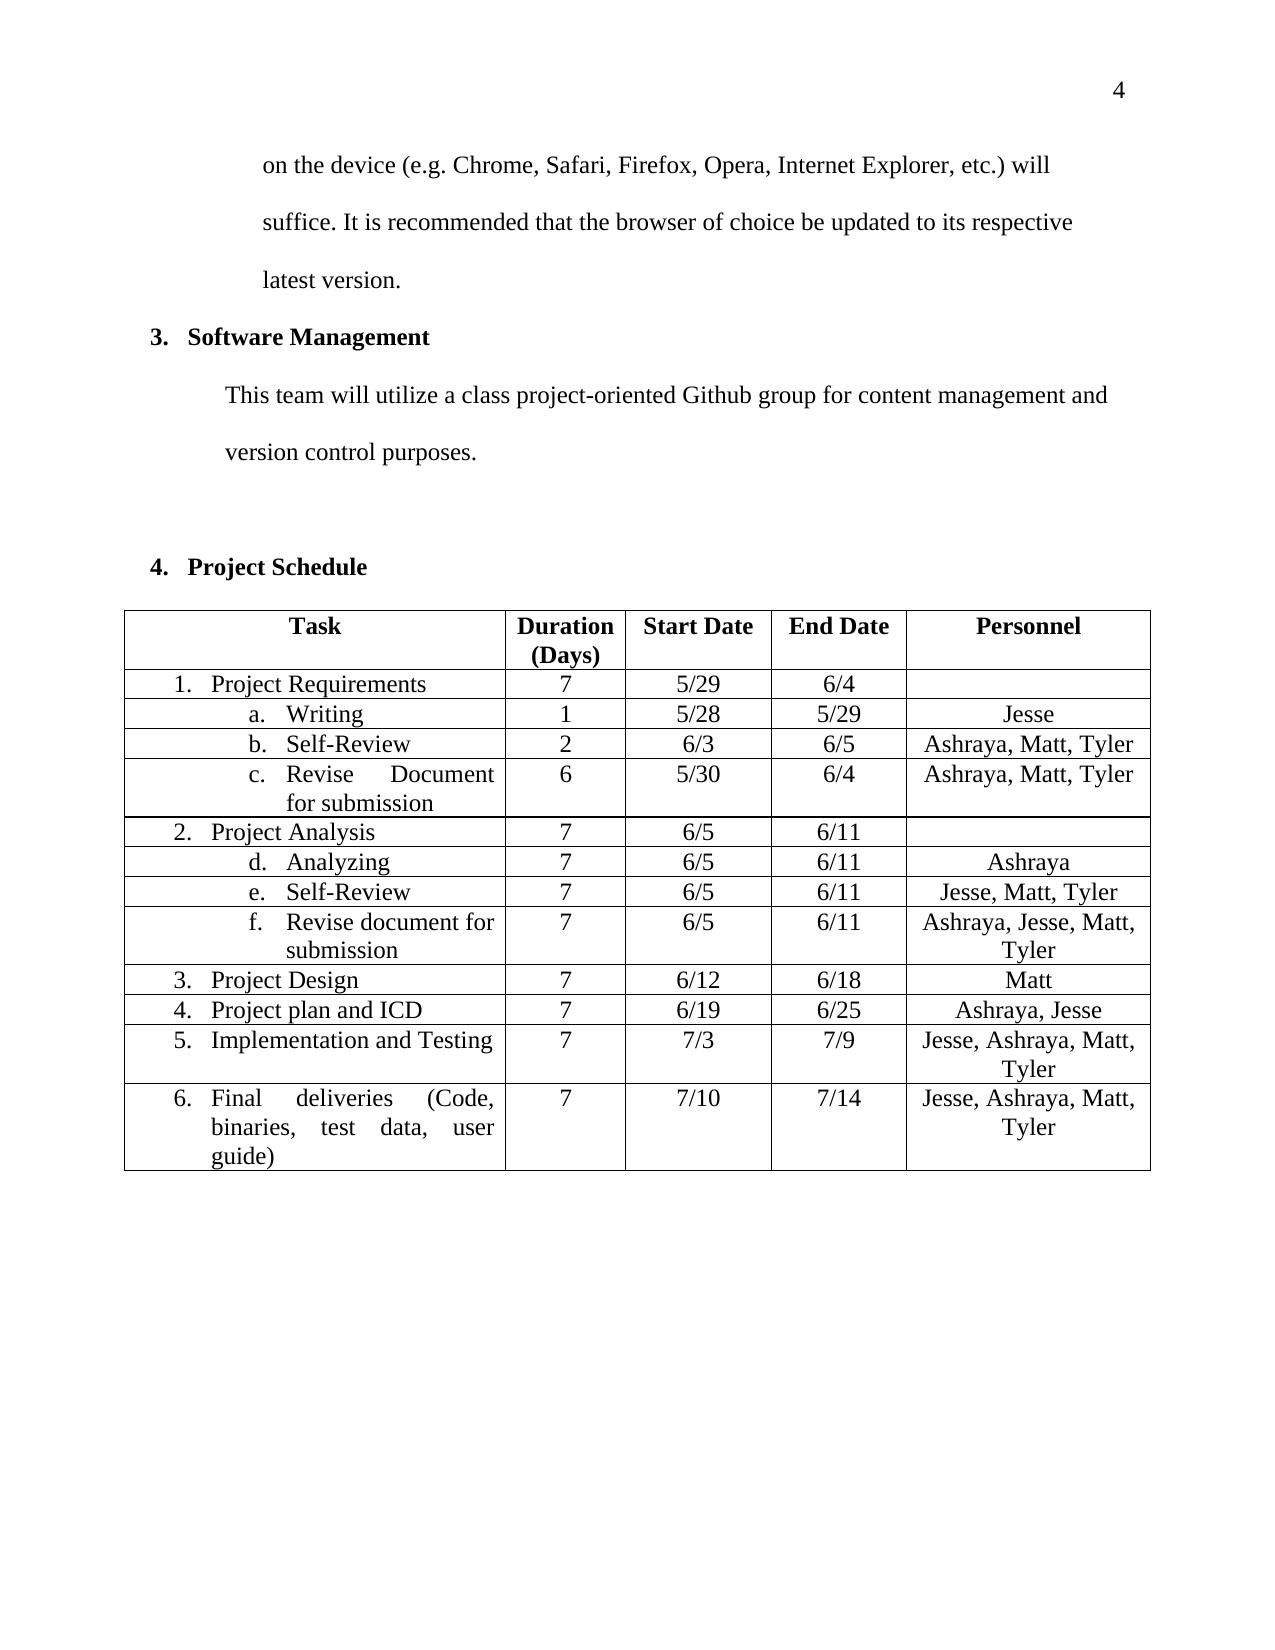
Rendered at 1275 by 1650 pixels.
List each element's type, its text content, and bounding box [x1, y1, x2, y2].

table_cell [907, 818, 1150, 846]
table_header End Date [772, 611, 906, 668]
table_cell 6/5 [626, 818, 771, 846]
table_cell Ashraya [907, 847, 1150, 876]
table_cell 7/9 [772, 1025, 906, 1082]
table_cell [907, 670, 1150, 698]
table_cell Writing [125, 699, 505, 728]
table_cell 7/3 [626, 1025, 771, 1082]
table_cell 1 [506, 699, 625, 728]
table_cell 6 [506, 759, 625, 816]
table_cell 7 [506, 995, 625, 1024]
table_cell Project Analysis [125, 818, 505, 846]
table_cell 7 [506, 847, 625, 876]
text This team will utilize a class project-oriented Github group for content management and version control purposes. [225, 380, 1125, 466]
table_header Task [125, 611, 505, 668]
table_cell Ashraya, Jesse, Matt, Tyler [907, 907, 1150, 964]
table_cell Analyzing [125, 847, 505, 876]
table_cell 5/28 [626, 699, 771, 728]
table_cell Self-Review [125, 729, 505, 758]
list Project Schedule [150, 552, 1125, 581]
table_cell 6/11 [772, 877, 906, 906]
table_cell 6/25 [772, 995, 906, 1024]
table_cell Self-Review [125, 877, 505, 906]
table_cell 6/11 [772, 818, 906, 846]
table_cell 6/19 [626, 995, 771, 1024]
table_cell Ashraya, Matt, Tyler [907, 759, 1150, 816]
table_cell Project Design [125, 965, 505, 994]
table_cell Project plan and ICD [125, 995, 505, 1024]
table_cell 6/5 [626, 907, 771, 964]
table_header Personnel [907, 611, 1150, 668]
table_cell 6/3 [626, 729, 771, 758]
table_cell 6/12 [626, 965, 771, 994]
table_cell Jesse [907, 699, 1150, 728]
table_cell 7/10 [626, 1084, 771, 1170]
table_cell Ashraya, Jesse [907, 995, 1150, 1024]
table_cell Revise document for submission [125, 907, 505, 964]
table_cell 7 [506, 965, 625, 994]
table_cell 7 [506, 877, 625, 906]
table_header Duration (Days) [506, 611, 625, 668]
table_cell 6/18 [772, 965, 906, 994]
table_cell Final deliveries (Code, binaries, test data, user guide) [125, 1084, 505, 1170]
table_cell 2 [506, 729, 625, 758]
table_cell 7 [506, 907, 625, 964]
table_cell 6/5 [772, 729, 906, 758]
table_cell 5/29 [626, 670, 771, 698]
table_cell 6/4 [772, 759, 906, 816]
table_cell 7 [506, 1025, 625, 1082]
table_cell Jesse, Matt, Tyler [907, 877, 1150, 906]
table_cell 6/5 [626, 847, 771, 876]
table_header Start Date [626, 611, 771, 668]
table_cell Jesse, Ashraya, Matt, Tyler [907, 1025, 1150, 1082]
table_cell 5/29 [772, 699, 906, 728]
table_cell Ashraya, Matt, Tyler [907, 729, 1150, 758]
table_cell 7 [506, 1084, 625, 1170]
table_cell 7 [506, 670, 625, 698]
table_cell 6/5 [626, 877, 771, 906]
table_cell Implementation and Testing [125, 1025, 505, 1082]
list Software Management [150, 322, 1125, 351]
table_cell Project Requirements [125, 670, 505, 698]
table_cell 7 [506, 818, 625, 846]
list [225, 150, 1125, 294]
table_cell 5/30 [626, 759, 771, 816]
table_cell 7/14 [772, 1084, 906, 1170]
table_cell 6/11 [772, 907, 906, 964]
table_cell 6/4 [772, 670, 906, 698]
table_cell 6/11 [772, 847, 906, 876]
table_cell Matt [907, 965, 1150, 994]
table_cell Jesse, Ashraya, Matt, Tyler [907, 1084, 1150, 1170]
table_cell Revise Document for submission [125, 759, 505, 816]
